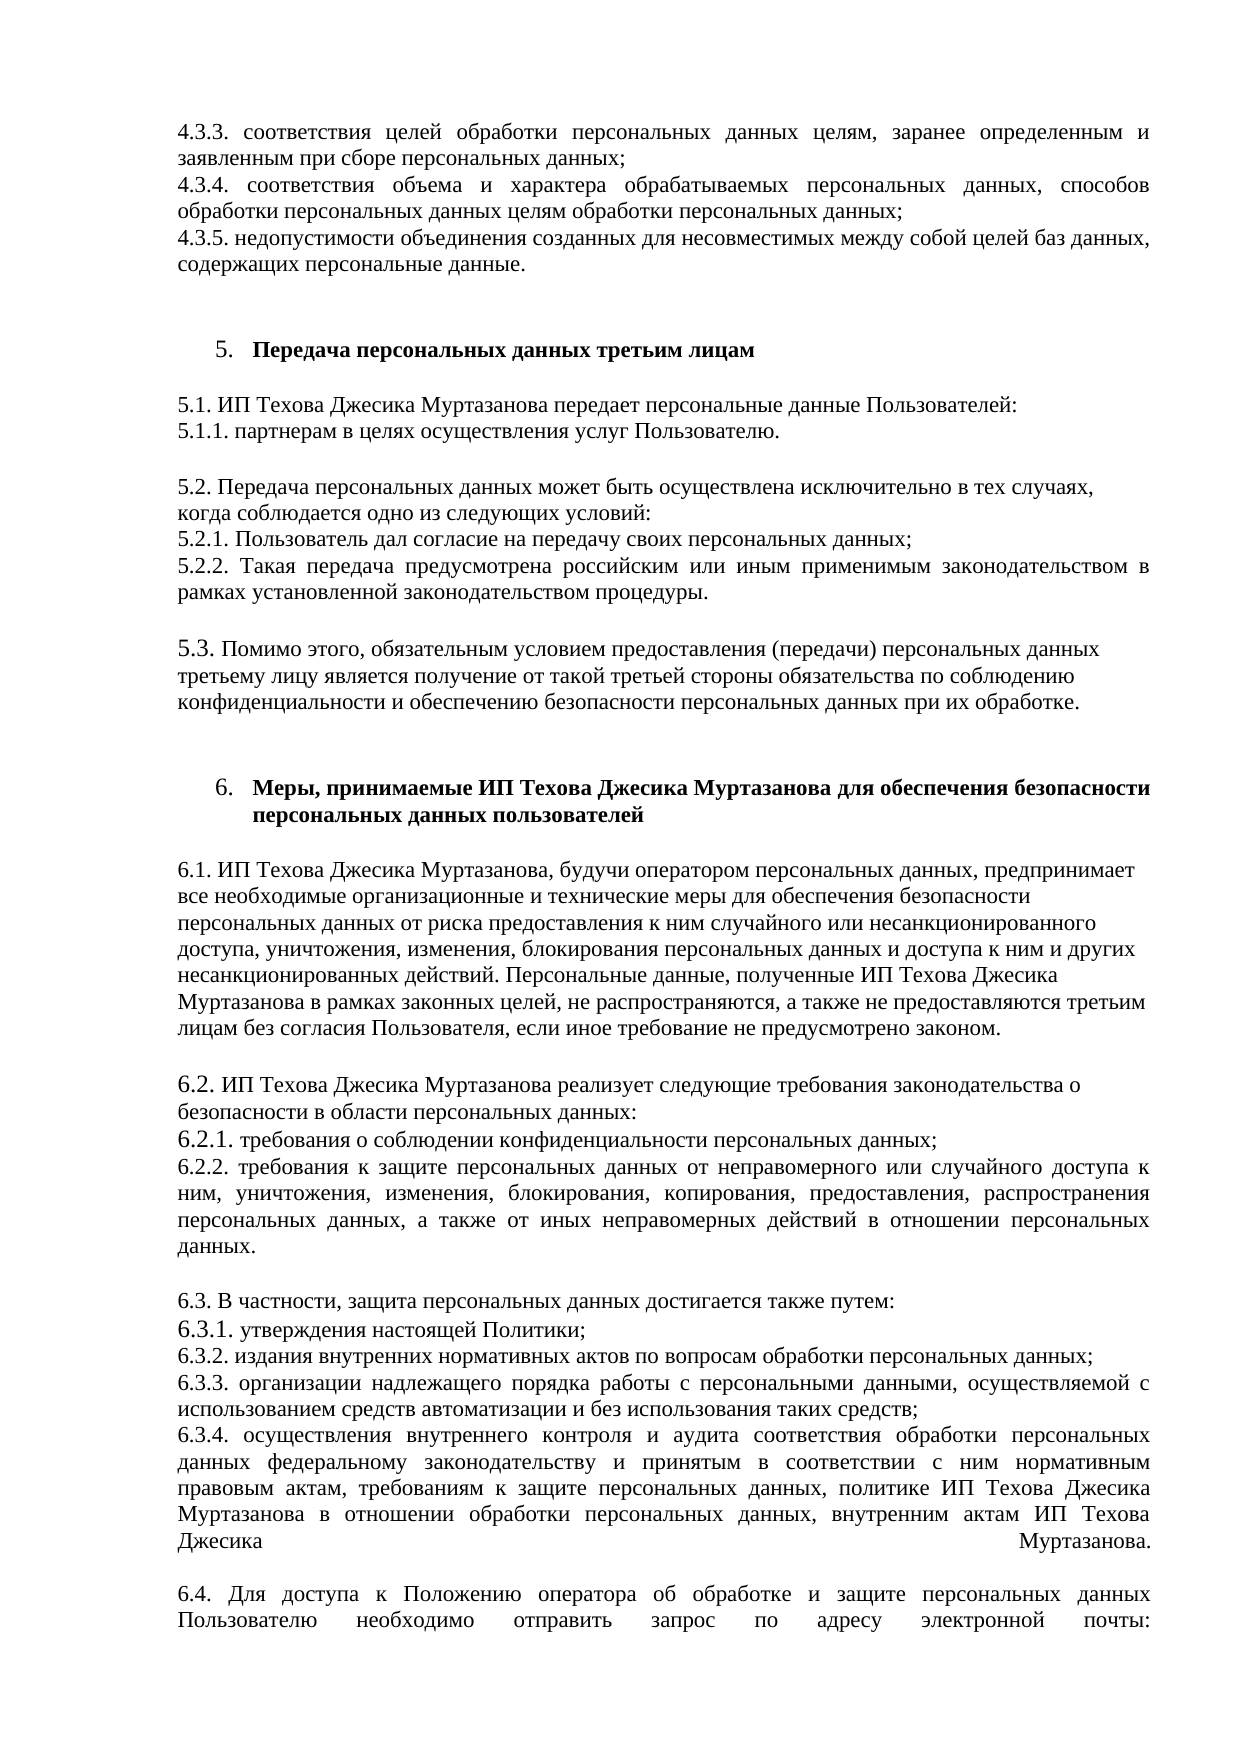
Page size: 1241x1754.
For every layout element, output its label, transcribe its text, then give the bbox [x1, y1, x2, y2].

text 5.3. Помимо этого, обязательным условием предоставления (передачи) персональных данных третьему лицу является получение от такой третьей стороны обязательства по соблюдению конфиденциальности и обеспечению безопасности персональных данных при их обработке. [177, 633, 1152, 715]
text 6.2. ИП Техова Джесика Муртазанова реализует следующие требования законодательства о безопасности в области персональных данных: [177, 1069, 1152, 1124]
text 4.3.4. соответствия объема и характера обрабатываемых персональных данных, способов обработки персональных данных целям обработки персональных данных; [177, 171, 1152, 223]
text 6.3. В частности, защита персональных данных достигается также путем: [177, 1258, 1152, 1314]
text 4.3.5. недопустимости объединения созданных для несовместимых между собой целей баз данных, содержащих персональные данные. [177, 223, 1152, 276]
text 6.1. ИП Техова Джесика Муртазанова, будучи оператором персональных данных, предпринимает все необходимые организационные и технические меры для обеспечения безопасности персональных данных от риска предоставления к ним случайного или несанкционированного доступа, уничтожения, изменения, блокирования персональных данных и доступа к ним и других несанкционированных действий. Персональные данные, полученные ИП Техова Джесика Муртазанова в рамках законных целей, не распространяются, а также не предоставляются третьим лицам без согласия Пользователя, если иное требование не предусмотрено законом. [177, 827, 1152, 1041]
text 4.3.3. соответствия целей обработки персональных данных целям, заранее определенным и заявленным при сборе персональных данных; [177, 118, 1152, 171]
list Передача персональных данных третьим лицам [215, 334, 1152, 362]
text 5.2.1. Пользователь дал согласие на передачу своих персональных данных; [177, 525, 1152, 552]
text 5.1.1. партнерам в целях осуществления услуг Пользователю. [177, 418, 1152, 444]
text 5.2. Передача персональных данных может быть осуществлена исключительно в тех случаях, когда соблюдается одно из следующих условий: [177, 444, 1152, 525]
list Меры, принимаемые ИП Техова Джесика Муртазанова для обеспечения безопасности персональных данных пользователей [215, 772, 1152, 827]
text 5.2.2. Такая передача предусмотрена российским или иным применимым законодательством в рамках установленной законодательством процедуры. [177, 552, 1152, 604]
text 6.3.2. издания внутренних нормативных актов по вопросам обработки персональных данных; [177, 1342, 1152, 1369]
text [177, 1421, 1152, 1632]
text 6.2.1. требования о соблюдении конфиденциальности персональных данных; [177, 1124, 1152, 1153]
text 6.3.3. организации надлежащего порядка работы с персональными данными, осуществляемой с использованием средств автоматизации и без использования таких средств; [177, 1369, 1152, 1421]
text 5.1. ИП Техова Джесика Муртазанова передает персональные данные Пользователей: [177, 362, 1152, 418]
text 6.3.1. утверждения настоящей Политики; [177, 1314, 1152, 1342]
text 6.2.2. требования к защите персональных данных от неправомерного или случайного доступа к ним, уничтожения, изменения, блокирования, копирования, предоставления, распространения персональных данных, а также от иных неправомерных действий в отношении персональных данных. [177, 1153, 1152, 1258]
